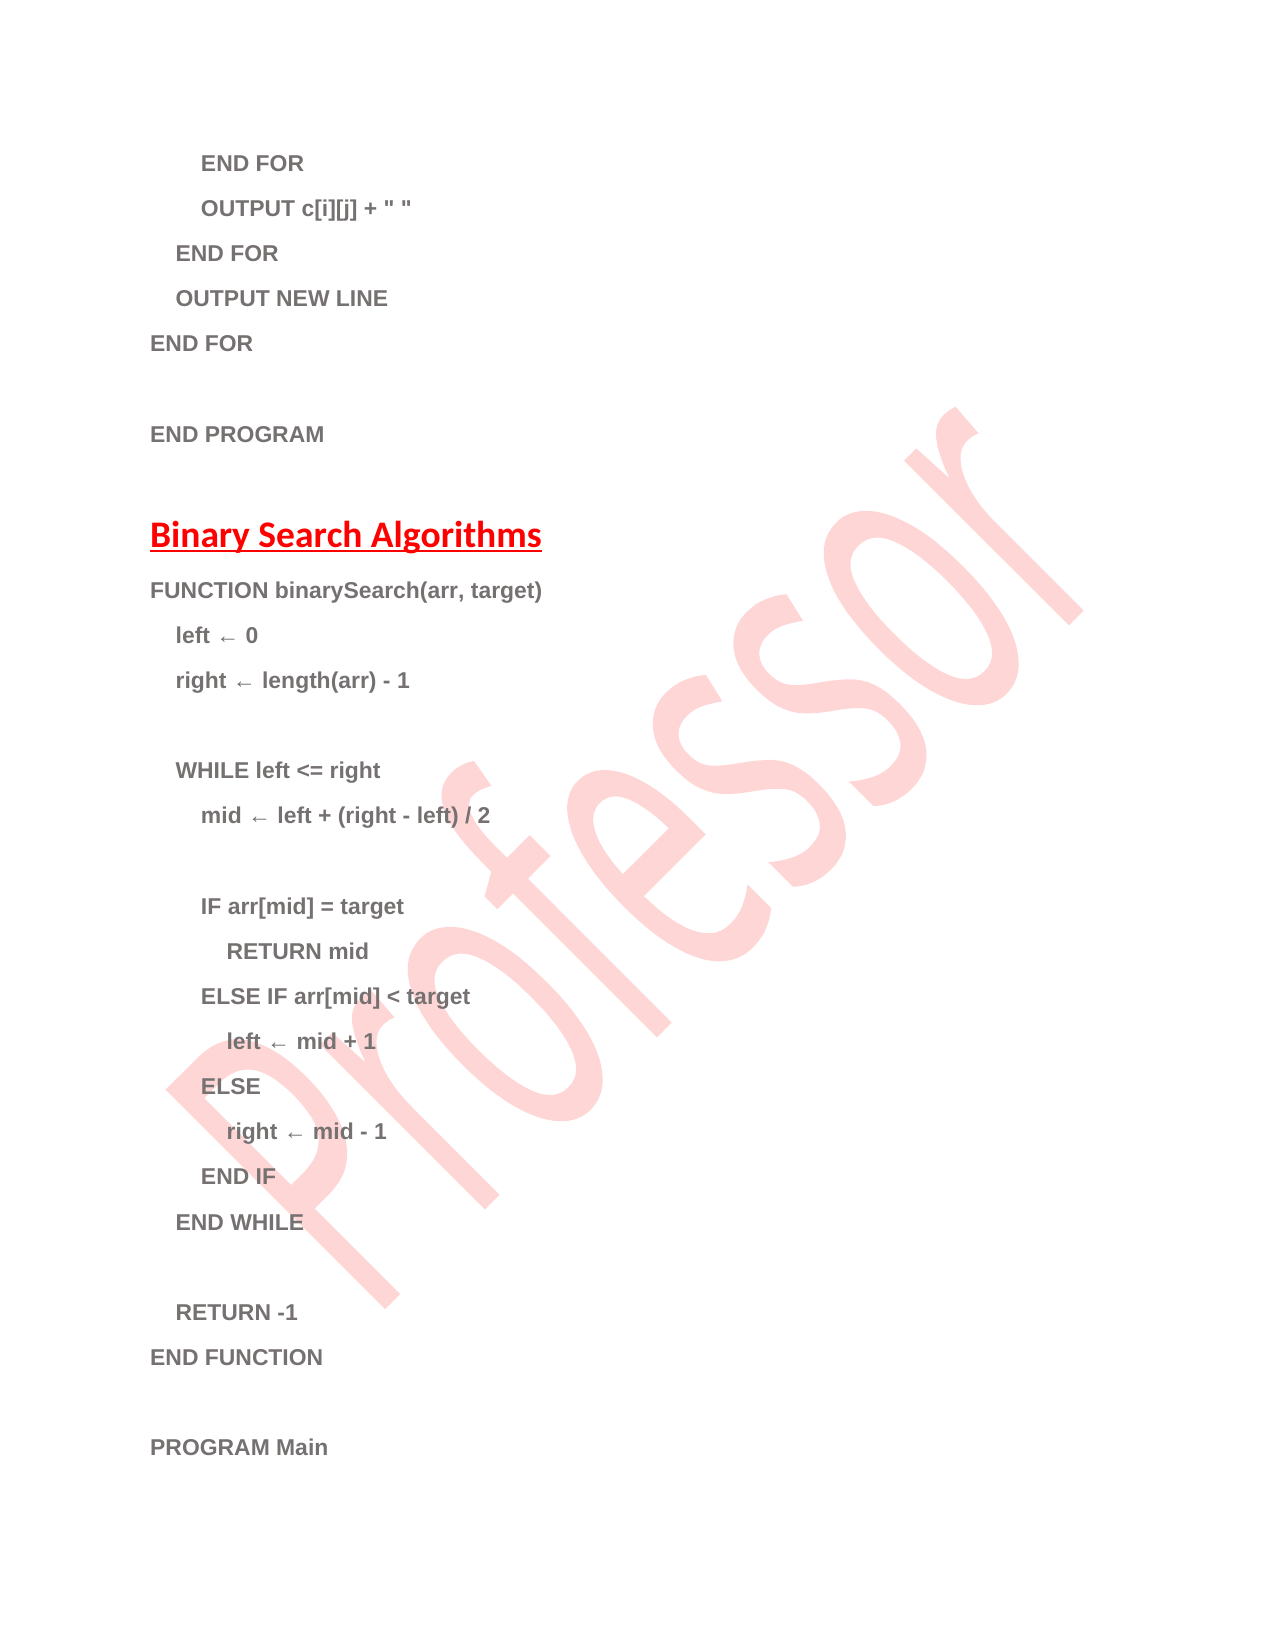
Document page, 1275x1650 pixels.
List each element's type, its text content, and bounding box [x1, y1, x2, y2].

text END FOR [150, 240, 1125, 267]
text END WHILE [150, 1208, 1125, 1235]
text FUNCTION binarySearch(arr, target) [150, 577, 1125, 603]
text END FUNCTION [150, 1344, 1125, 1370]
text RETURN -1 [150, 1299, 1125, 1325]
text END IF [150, 1163, 1125, 1190]
text left ← mid + 1 [150, 1028, 1125, 1054]
text OUTPUT c[i][j] + " " [150, 195, 1125, 221]
text right ← length(arr) - 1 [150, 667, 1125, 693]
text END PROGRAM [150, 421, 1125, 447]
text Binary Search Algorithms [150, 511, 1125, 557]
text ELSE IF arr[mid] < target [150, 983, 1125, 1009]
text ELSE [150, 1073, 1125, 1099]
text OUTPUT NEW LINE [150, 285, 1125, 312]
text RETURN mid [150, 938, 1125, 964]
text mid ← left + (right - left) / 2 [150, 802, 1125, 829]
text WHILE left <= right [150, 757, 1125, 784]
text left ← 0 [150, 622, 1125, 648]
text END FOR [150, 150, 1125, 176]
text PROGRAM Main [150, 1434, 1125, 1460]
text right ← mid - 1 [150, 1118, 1125, 1144]
text END FOR [150, 330, 1125, 357]
text IF arr[mid] = target [150, 893, 1125, 919]
